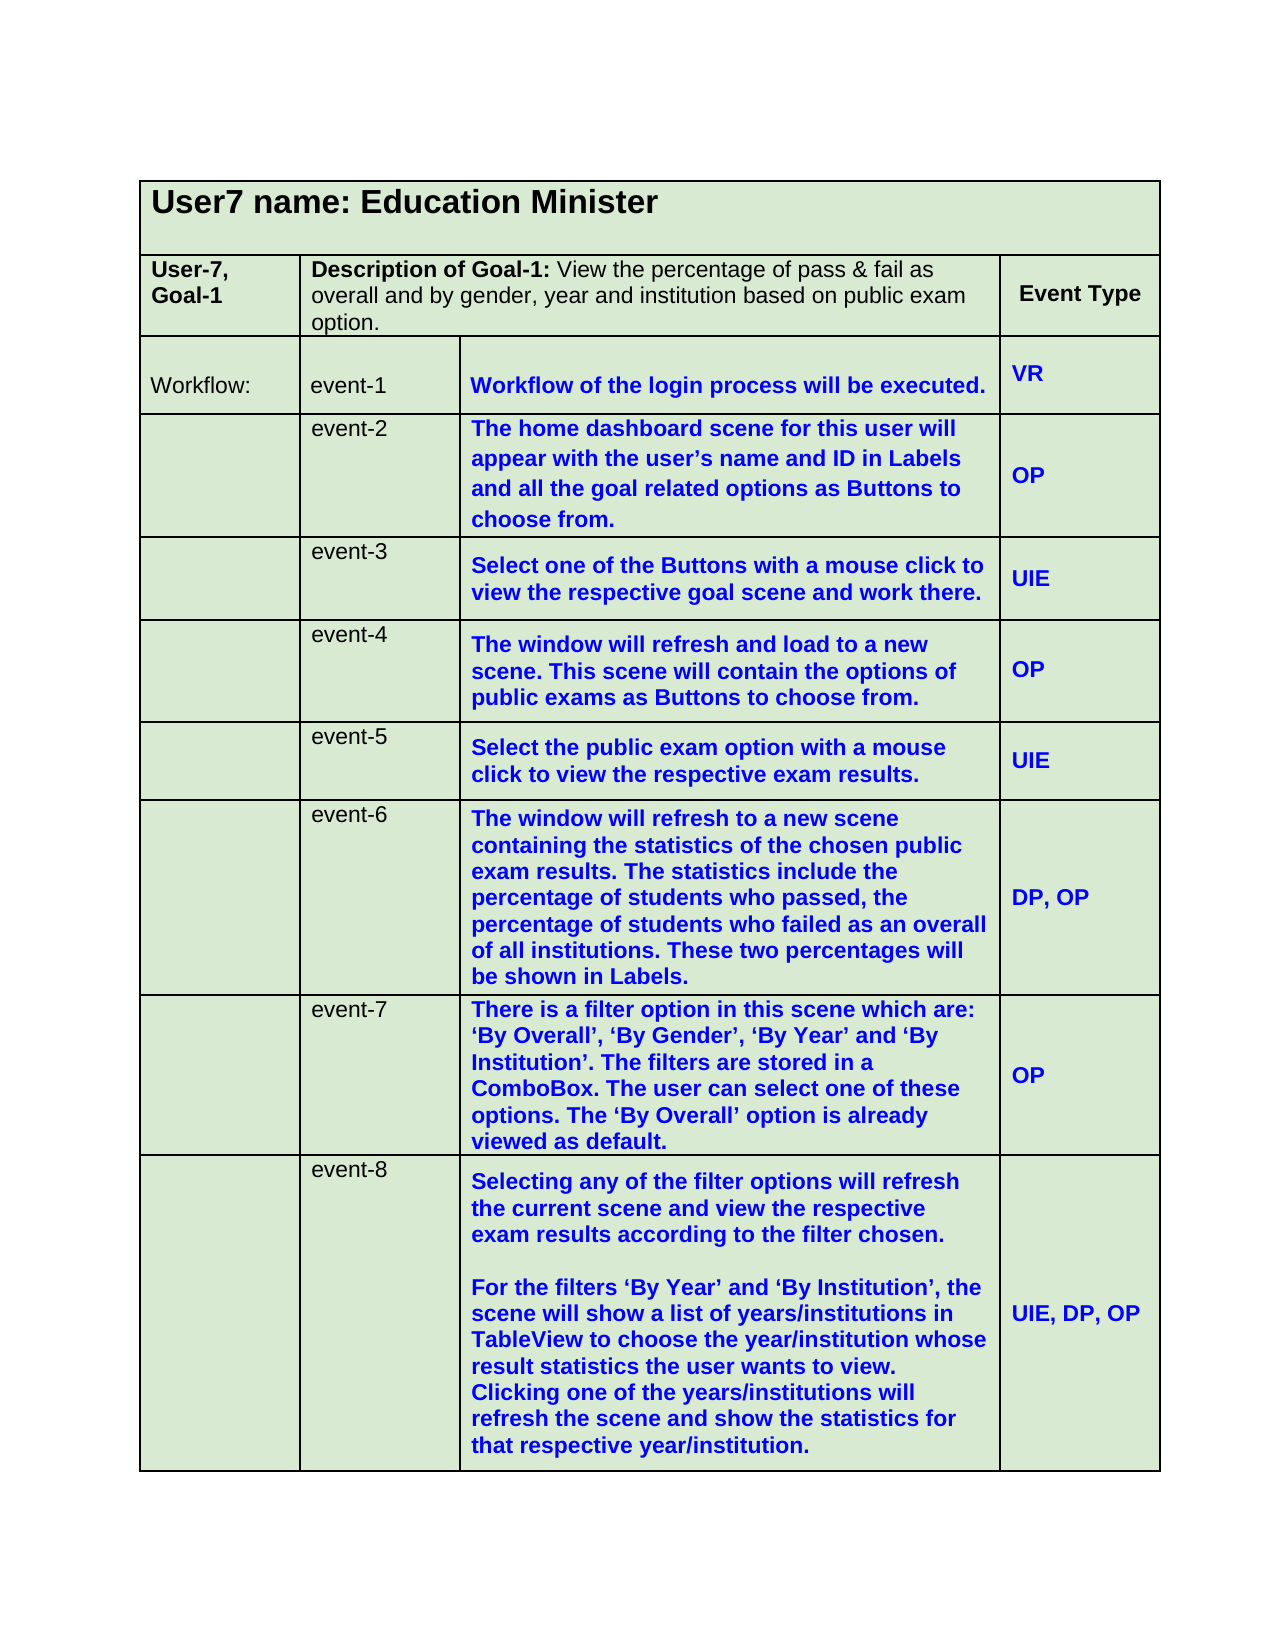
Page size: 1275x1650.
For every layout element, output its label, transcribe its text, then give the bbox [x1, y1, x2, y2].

table_cell UIE, DP, OP [1001, 1156, 1159, 1470]
table_cell event-1 [301, 337, 459, 413]
table_cell The home dashboard scene for this user will appear with the user’s name and ID in Labels and all the goal related options as Buttons to choose from. [461, 415, 999, 536]
table_cell Workflow: [141, 337, 299, 413]
table_cell event-7 [301, 996, 459, 1154]
table_cell Workflow of the login process will be executed. [461, 337, 999, 413]
table_cell The window will refresh to a new scene containing the statistics of the chosen public exam results. The statistics include the percentage of students who passed, the percentage of students who failed as an overall of all institutions. These two percentages will be shown in Labels. [461, 801, 999, 994]
table_cell event-6 [301, 801, 459, 994]
table_cell [141, 1156, 299, 1470]
table_cell OP [1001, 621, 1159, 721]
table_cell event-5 [301, 723, 459, 799]
table_cell DP, OP [1001, 801, 1159, 994]
table_cell [141, 415, 299, 536]
table_cell OP [1001, 996, 1159, 1154]
table_cell UIE [1001, 538, 1159, 619]
table_cell event-4 [301, 621, 459, 721]
table_cell User-7, Goal-1 [141, 256, 299, 335]
table_cell [141, 801, 299, 994]
table_cell Event Type [1001, 256, 1159, 335]
table_cell VR [1001, 337, 1159, 413]
table_cell Select one of the Buttons with a mouse click to view the respective goal scene and work there. [461, 538, 999, 619]
table_cell Selecting any of the filter options will refresh the current scene and view the respective exam results according to the filter chosen. For the filters ‘By Year’ and ‘By Institution’, the scene will show a list of years/institutions in TableView to choose the year/institution whose result statistics the user wants to view. Clicking one of the years/institutions will refresh the scene and show the statistics for that respective year/institution. [461, 1156, 999, 1470]
table_cell event-8 [301, 1156, 459, 1470]
table_cell The window will refresh and load to a new scene. This scene will contain the options of public exams as Buttons to choose from. [461, 621, 999, 721]
table_cell OP [1001, 415, 1159, 536]
table_cell Select the public exam option with a mouse click to view the respective exam results. [461, 723, 999, 799]
table_cell There is a filter option in this scene which are: ‘By Overall’, ‘By Gender’, ‘By Year’ and ‘By Institution’. The filters are stored in a ComboBox. The user can select one of these options. The ‘By Overall’ option is already viewed as default. [461, 996, 999, 1154]
table_cell [141, 621, 299, 721]
table_cell Description of Goal-1: View the percentage of pass & fail as overall and by gender, year and institution based on public exam option. [301, 256, 999, 335]
table_cell event-3 [301, 538, 459, 619]
table_cell event-2 [301, 415, 459, 536]
table_cell [141, 723, 299, 799]
table_cell [141, 996, 299, 1154]
table_header User7 name: Education Minister [141, 182, 1159, 254]
table_cell UIE [1001, 723, 1159, 799]
table_cell [141, 538, 299, 619]
